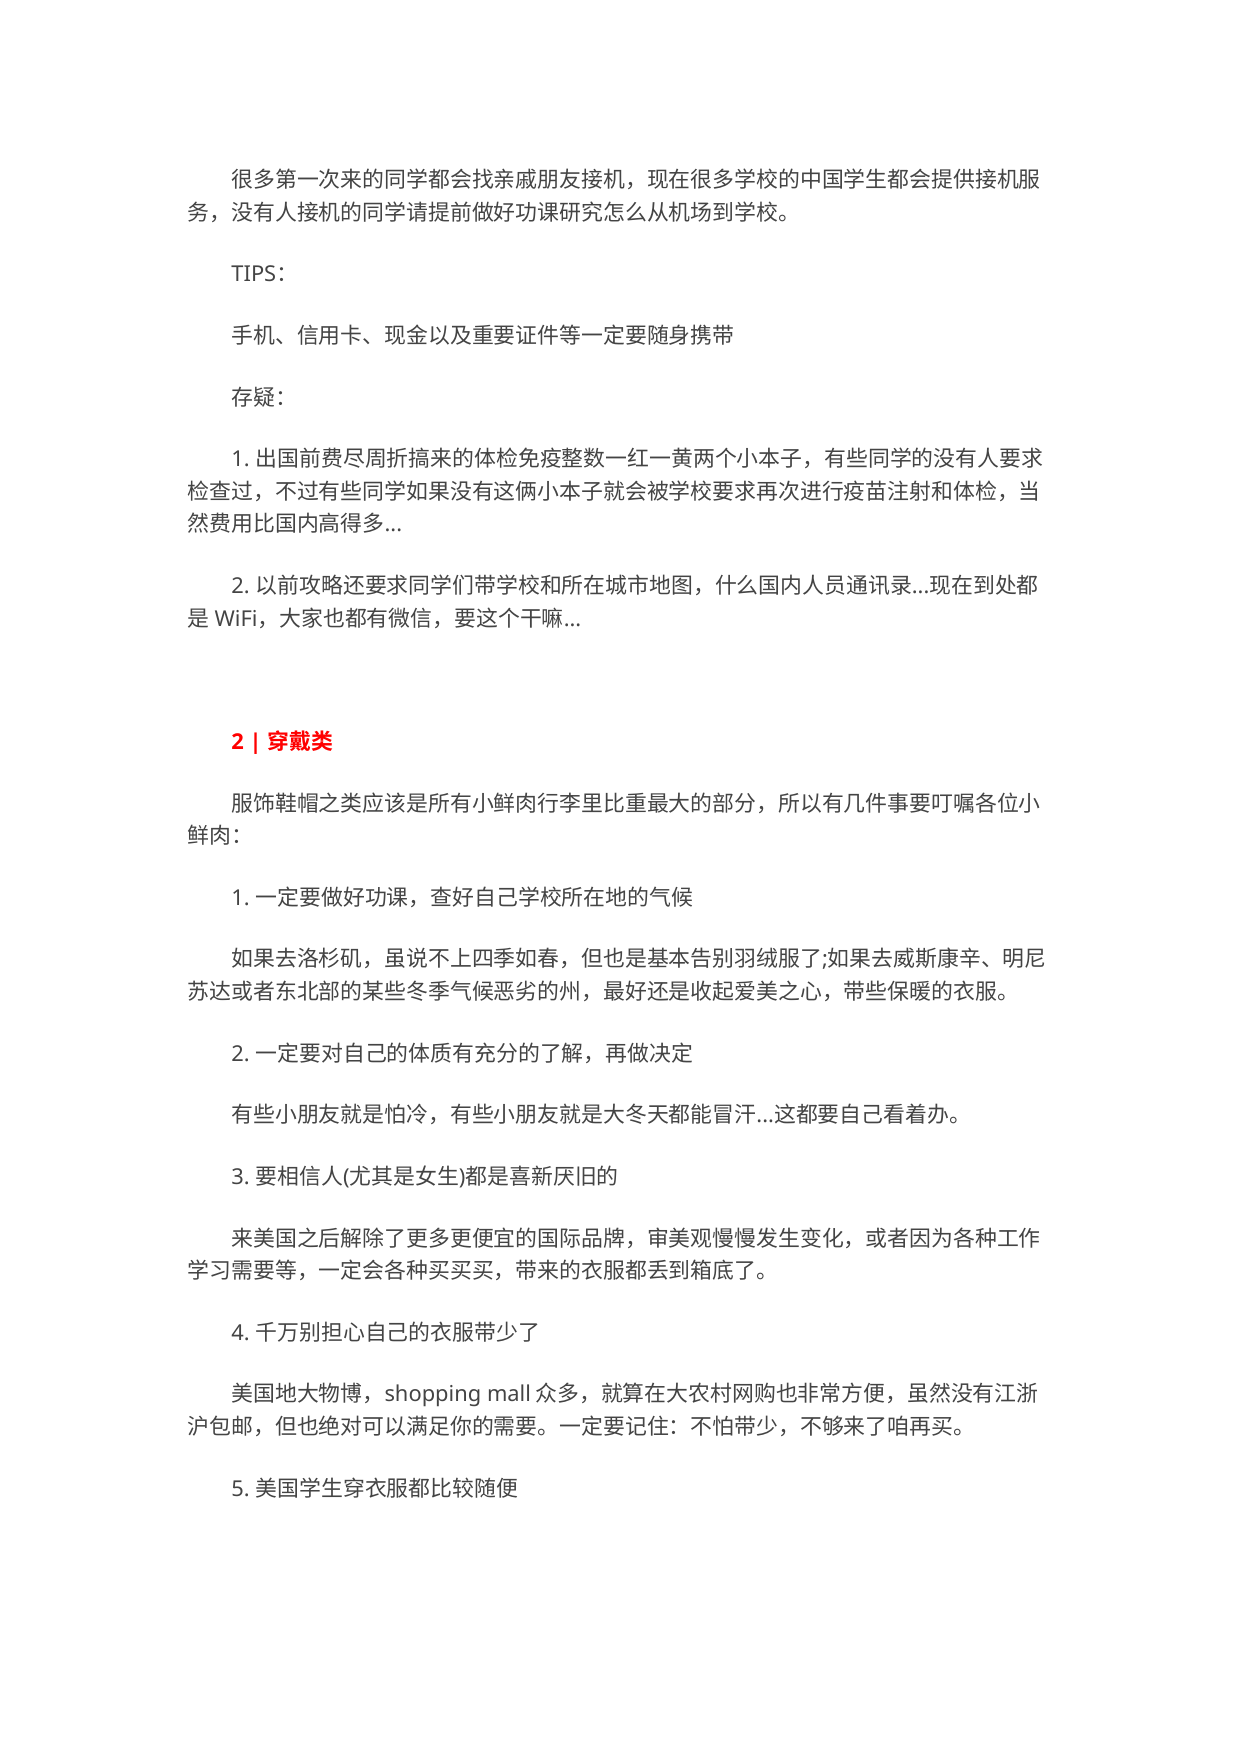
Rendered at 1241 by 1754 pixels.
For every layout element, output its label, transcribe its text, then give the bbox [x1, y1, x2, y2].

text 2. 一定要对自己的体质有充分的了解，再做决定 [187, 1035, 1053, 1068]
text 美国地大物博，shopping mall众多，就算在大农村网购也非常方便，虽然没有江浙沪包邮，但也绝对可以满足你的需要。一定要记住：不怕带少，不够来了咱再买。 [187, 1376, 1053, 1441]
text 3. 要相信人(尤其是女生)都是喜新厌旧的 [187, 1159, 1053, 1191]
text 2. 以前攻略还要求同学们带学校和所在城市地图，什么国内人员通讯录...现在到处都是 WiFi，大家也都有微信，要这个干嘛... [187, 568, 1053, 633]
text 5. 美国学生穿衣服都比较随便 [187, 1470, 1053, 1503]
text 如果去洛杉矶，虽说不上四季如春，但也是基本告别羽绒服了;如果去威斯康辛、明尼苏达或者东北部的某些冬季气候恶劣的州，最好还是收起爱美之心，带些保暖的衣服。 [187, 941, 1053, 1006]
text 手机、信用卡、现金以及重要证件等一定要随身携带 [187, 318, 1053, 350]
text 很多第一次来的同学都会找亲戚朋友接机，现在很多学校的中国学生都会提供接机服务，没有人接机的同学请提前做好功课研究怎么从机场到学校。 [187, 162, 1053, 227]
text 存疑： [187, 379, 1053, 412]
text 4. 千万别担心自己的衣服带少了 [187, 1314, 1053, 1347]
text 服饰鞋帽之类应该是所有小鲜肉行李里比重最大的部分，所以有几件事要叮嘱各位小鲜肉： [187, 785, 1053, 850]
text 1. 出国前费尽周折搞来的体检免疫整数一红一黄两个小本子，有些同学的没有人要求检查过，不过有些同学如果没有这俩小本子就会被学校要求再次进行疫苗注射和体检，当然费用比国内高得多... [187, 441, 1053, 539]
text 来美国之后解除了更多更便宜的国际品牌，审美观慢慢发生变化，或者因为各种工作学习需要等，一定会各种买买买，带来的衣服都丢到箱底了。 [187, 1220, 1053, 1285]
text 有些小朋友就是怕冷，有些小朋友就是大冬天都能冒汗...这都要自己看着办。 [187, 1097, 1053, 1129]
text TIPS： [187, 256, 1053, 289]
text 2 | 穿戴类 [187, 724, 1053, 756]
text 1. 一定要做好功课，查好自己学校所在地的气候 [187, 879, 1053, 912]
